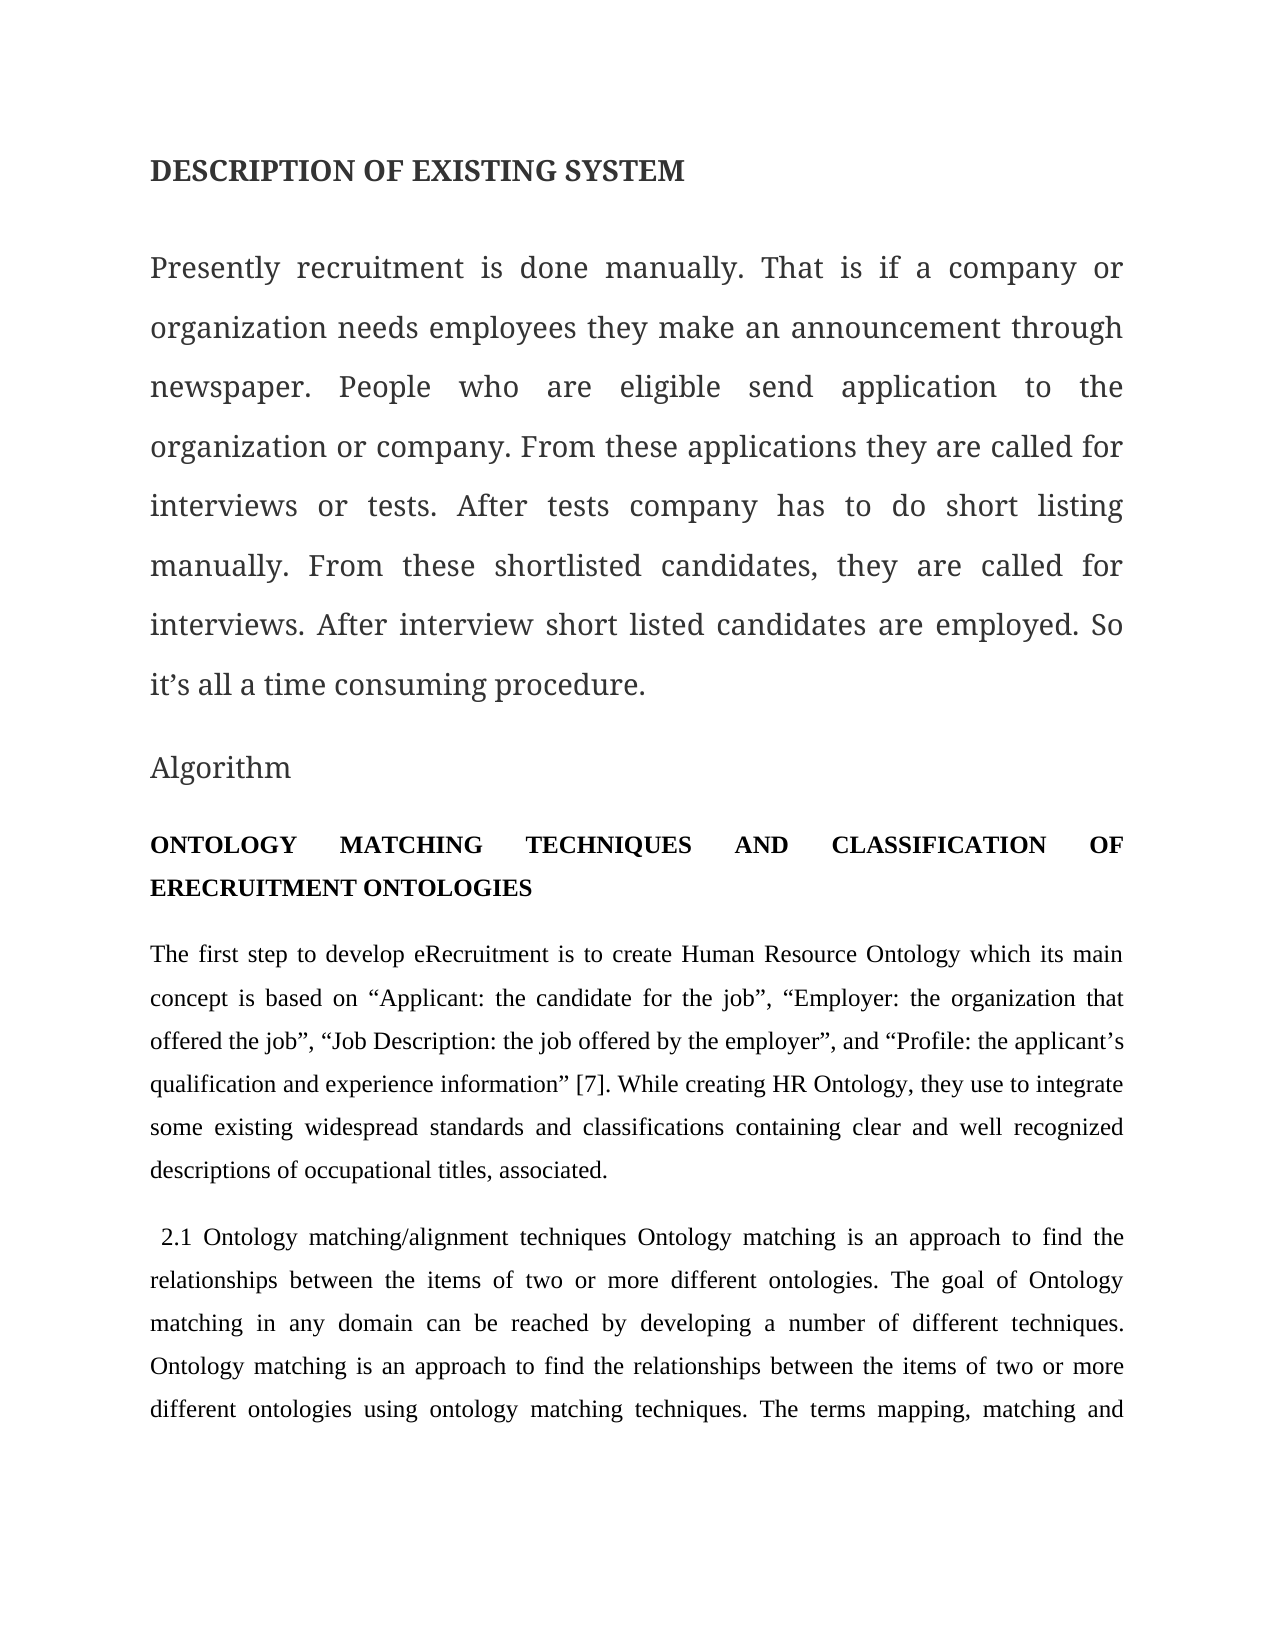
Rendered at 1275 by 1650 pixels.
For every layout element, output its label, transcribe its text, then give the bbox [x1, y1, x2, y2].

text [150, 1222, 1125, 1423]
text The first step to develop eRecruitment is to create Human Resource Ontology which its main concept is based on “Applicant: the candidate for the job”, “Employer: the organization that offered the job”, “Job Description: the job offered by the employer”, and “Profile: the applicant’s qualification and experience information” [7]. While creating HR Ontology, they use to integrate some existing widespread standards and classifications containing clear and well recognized descriptions of occupational titles, associated. [150, 939, 1125, 1184]
text ONTOLOGY MATCHING TECHNIQUES AND CLASSIFICATION OF ERECRUITMENT ONTOLOGIES [150, 830, 1125, 902]
text Algorithm [150, 747, 1125, 787]
text Presently recruitment is done manually. That is if a company or organization needs employees they make an announcement through newspaper. People who are eligible send application to the organization or company. From these applications they are called for interviews or tests. After tests company has to do short listing manually. From these shortlisted candidates, they are called for interviews. After interview short listed candidates are employed. So it’s all a time consuming procedure. [150, 248, 1125, 704]
text DESCRIPTION OF EXISTING SYSTEM [150, 150, 1125, 190]
